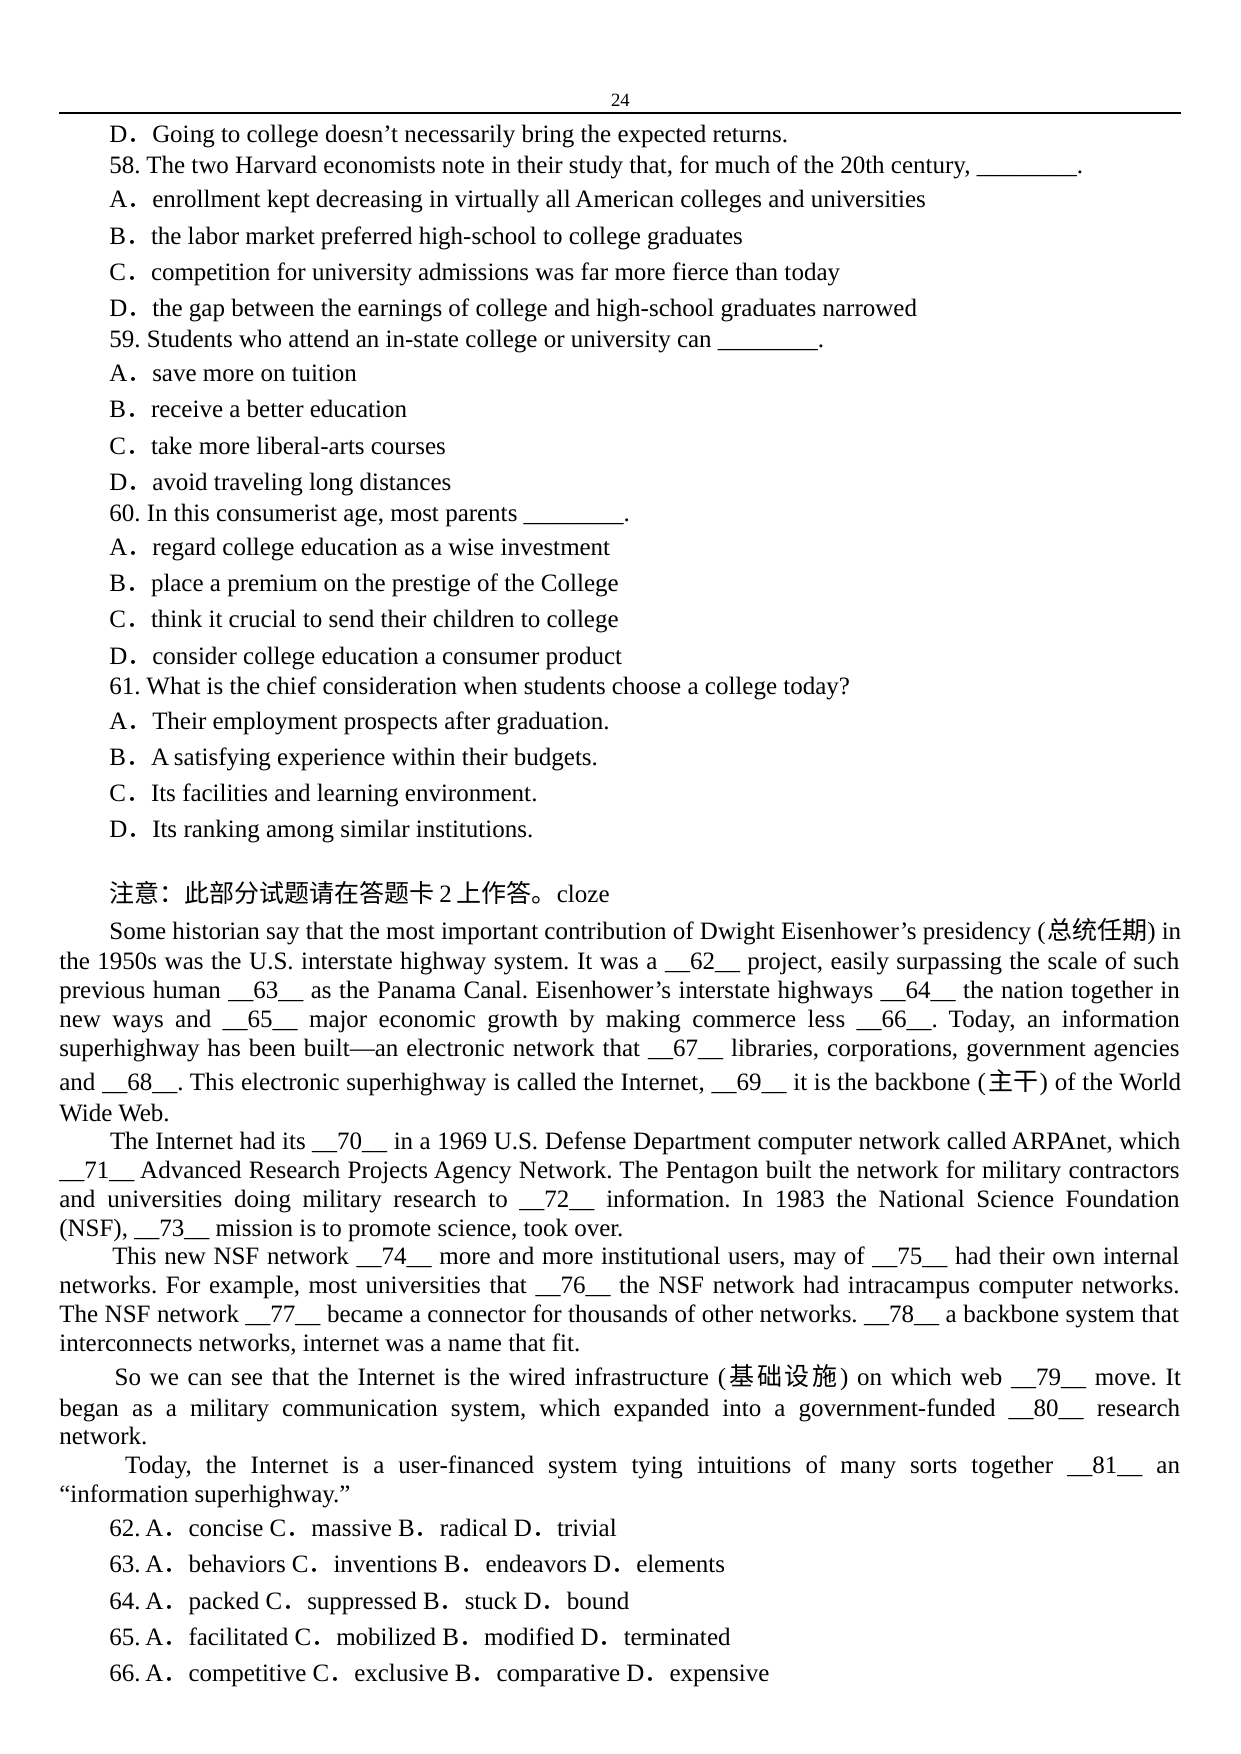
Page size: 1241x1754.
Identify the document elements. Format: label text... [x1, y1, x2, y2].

text D．avoid traveling long distances [59, 461, 1181, 498]
text 62. A．concise C．massive B．radical D．trivial [59, 1508, 1181, 1544]
text The Internet had its __70__ in a 1969 U.S. Defense Department computer network called ARPAnet, which __71__ Advanced Research Projects Agency Network. The Pentagon built the network for military contractors and universities doing military research to __72__ information. In 1983 the National Science Foundation (NSF), __73__ mission is to promote science, took over. [59, 1126, 1181, 1241]
text B．receive a better education [59, 389, 1181, 425]
text Some historian say that the most important contribution of Dwight Eisenhower’s presidency (总统任期) in the 1950s was the U.S. interstate highway system. It was a __62__ project, easily surpassing the scale of such previous human __63__ as the Panama Canal. Eisenhower’s interstate highways __64__ the nation together in new ways and __65__ major economic growth by making commerce less __66__. Today, an information superhighway has been built—an electronic network that __67__ libraries, corporations, government agencies and __68__. This electronic superhighway is called the Internet, __69__ it is the backbone (主干) of the World Wide Web. [59, 910, 1181, 1126]
text 59. Students who attend an in-state college or university can ________. [59, 324, 1181, 353]
text 65. A．facilitated C．mobilized B．modified D．terminated [59, 1616, 1181, 1653]
text 63. A．behaviors C．inventions B．endeavors D．elements [59, 1544, 1181, 1580]
text D．the gap between the earnings of college and high-school graduates narrowed [59, 288, 1181, 324]
text A．enrollment kept decreasing in virtually all American colleges and universities [59, 179, 1181, 215]
text B．place a premium on the prestige of the College [59, 563, 1181, 599]
text 61. What is the chief consideration when students choose a college today? [59, 671, 1181, 700]
text A．regard college education as a wise investment [59, 526, 1181, 563]
text B．A satisfying experience within their budgets. [59, 736, 1181, 773]
text C．competition for university admissions was far more fierce than today [59, 251, 1181, 288]
text C．take more liberal-arts courses [59, 425, 1181, 461]
text 64. A．packed C．suppressed B．stuck D．bound [59, 1580, 1181, 1616]
text Today, the Internet is a user-financed system tying intuitions of many sorts together __81__ an “information superhighway.” [59, 1450, 1181, 1508]
text C．think it crucial to send their children to college [59, 599, 1181, 635]
text 66. A．competitive C．exclusive B．comparative D．expensive [59, 1653, 1181, 1689]
text A．Their employment prospects after graduation. [59, 700, 1181, 736]
text D．consider college education a consumer product [59, 635, 1181, 671]
text D．Going to college doesn’t necessarily bring the expected returns. [59, 114, 1181, 150]
text C．Its facilities and learning environment. [59, 773, 1181, 809]
text 58. The two Harvard economists note in their study that, for much of the 20th century, ________. [59, 150, 1181, 179]
text So we can see that the Internet is the wired infrastructure (基础设施) on which web __79__ move. It began as a military communication system, which expanded into a government-funded __80__ research network. [59, 1356, 1181, 1450]
text 注意：此部分试题请在答题卡2上作答。cloze [59, 874, 1181, 910]
text B．the labor market preferred high-school to college graduates [59, 215, 1181, 251]
text This new NSF network __74__ more and more institutional users, may of __75__ had their own internal networks. For example, most universities that __76__ the NSF network had intracampus computer networks. The NSF network __77__ became a connector for thousands of other networks. __78__ a backbone system that interconnects networks, internet was a name that fit. [59, 1241, 1181, 1356]
text D．Its ranking among similar institutions. [59, 809, 1181, 845]
text A．save more on tuition [59, 353, 1181, 389]
text 60. In this consumerist age, most parents ________. [59, 498, 1181, 526]
